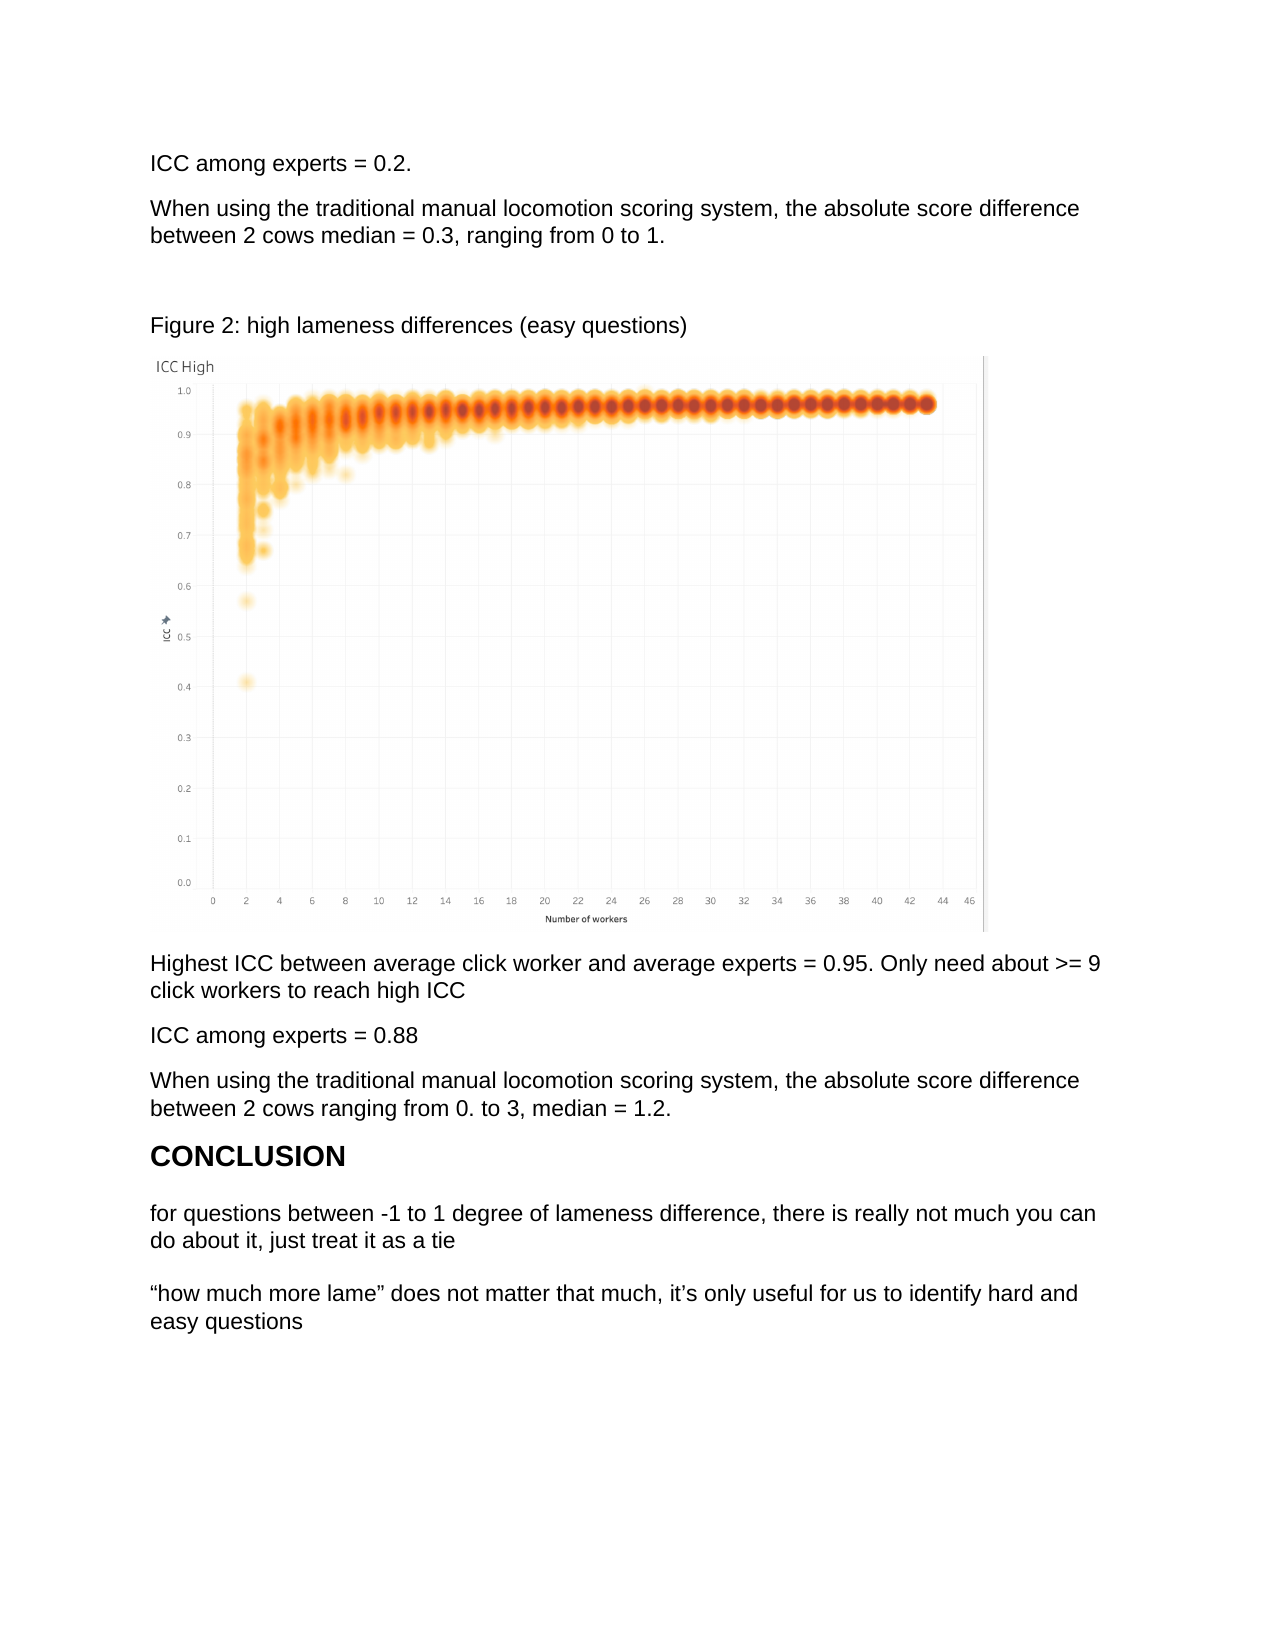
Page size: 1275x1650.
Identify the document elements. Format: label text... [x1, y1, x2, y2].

text ICC among experts = 0.88 [150, 1022, 1125, 1048]
picture [150, 356, 989, 932]
text CONCLUSION [150, 1139, 1125, 1173]
text When using the traditional manual locomotion scoring system, the absolute score difference between 2 cows ranging from 0. to 3, median = 1.2. [150, 1067, 1125, 1121]
text ICC among experts = 0.2. [150, 150, 1125, 176]
text for questions between -1 to 1 degree of lameness difference, there is really not much you can do about it, just treat it as a tie [150, 1199, 1125, 1254]
text Figure 2: high lameness differences (easy questions) [150, 312, 1125, 338]
text “how much more lame” does not matter that much, it’s only useful for us to identify hard and easy questions [150, 1280, 1125, 1335]
text When using the traditional manual locomotion scoring system, the absolute score difference between 2 cows median = 0.3, ranging from 0 to 1. [150, 194, 1125, 249]
text Highest ICC between average click worker and average experts = 0.95. Only need about >= 9 click workers to reach high ICC [150, 949, 1125, 1004]
